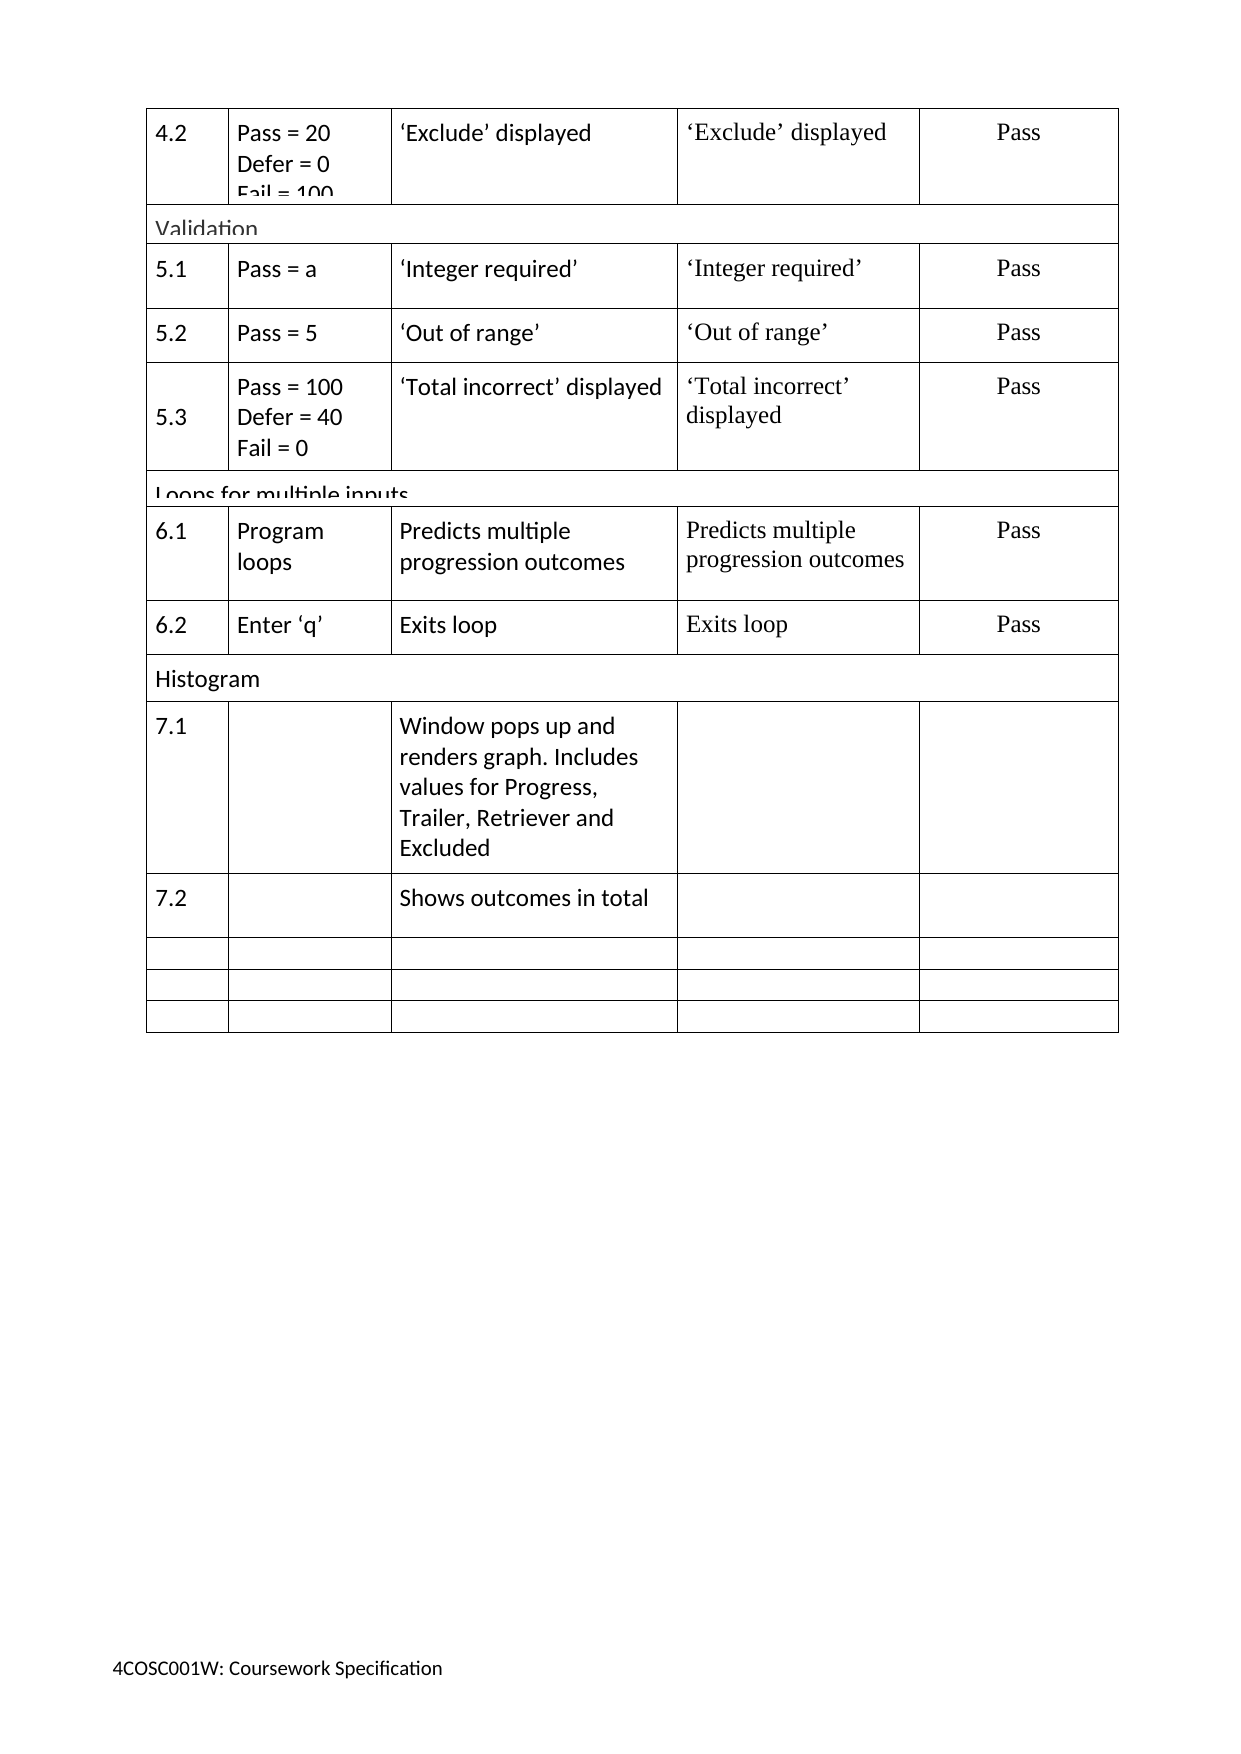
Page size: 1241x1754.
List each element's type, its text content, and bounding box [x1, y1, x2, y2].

table_cell Pass = 5 [229, 309, 391, 362]
table_cell [147, 970, 228, 1000]
table_cell ‘Exclude’ displayed [678, 109, 919, 204]
table_cell 5.2 [147, 309, 228, 362]
table_cell Pass [920, 309, 1118, 362]
table_cell [392, 938, 677, 969]
table_cell Window pops up and renders graph. Includes values for Progress, Trailer, Retriever and Excluded [392, 702, 677, 872]
table_cell [229, 702, 391, 872]
table_cell [229, 874, 391, 937]
table_cell [920, 1001, 1118, 1032]
table_cell Pass [920, 601, 1118, 654]
table_cell Predicts multiple progression outcomes [392, 507, 677, 600]
table_cell Pass [920, 109, 1118, 204]
table_cell [920, 938, 1118, 969]
table_cell [392, 970, 677, 1000]
table_cell ‘Exclude’ displayed [392, 109, 677, 204]
table_cell Pass [920, 507, 1118, 600]
table_cell 6.2 [147, 601, 228, 654]
table_cell [229, 970, 391, 1000]
table_cell ‘Integer required’ [392, 244, 677, 308]
table_cell [920, 970, 1118, 1000]
table_cell 7.1 [147, 702, 228, 872]
table_cell Predicts multiple progression outcomes [678, 507, 919, 600]
table_cell Exits loop [392, 601, 677, 654]
table_cell 5.1 [147, 244, 228, 308]
table_cell ‘Total incorrect’ displayed [392, 363, 677, 469]
table_cell Pass = a [229, 244, 391, 308]
table_cell [147, 1001, 228, 1032]
table_cell Pass [920, 244, 1118, 308]
table_cell Pass = 20 Defer = 0 Fail = 100 [229, 109, 391, 204]
table_cell Pass [920, 363, 1118, 469]
table_cell Program loops [229, 507, 391, 600]
table_cell [678, 702, 919, 872]
table_cell [678, 970, 919, 1000]
table_cell [678, 874, 919, 937]
table_cell [229, 1001, 391, 1032]
table_cell 7.2 [147, 874, 228, 937]
table_cell 5.3 [147, 363, 228, 469]
table_cell ‘Out of range’ [678, 309, 919, 362]
table_cell [678, 1001, 919, 1032]
table_cell Validation [147, 205, 1118, 243]
table_cell [229, 938, 391, 969]
table_cell Exits loop [678, 601, 919, 654]
table_cell Histogram [147, 655, 1118, 701]
table_cell 4.2 [147, 109, 228, 204]
table_cell Loops for multiple inputs [147, 471, 1118, 506]
table_cell Pass = 100 Defer = 40 Fail = 0 [229, 363, 391, 469]
table_cell ‘Total incorrect’ displayed [678, 363, 919, 469]
table_cell ‘Integer required’ [678, 244, 919, 308]
table_cell [920, 702, 1118, 872]
table_cell Enter ‘q’ [229, 601, 391, 654]
table_cell [920, 874, 1118, 937]
table_cell [392, 1001, 677, 1032]
table_cell ‘Out of range’ [392, 309, 677, 362]
table_cell [678, 938, 919, 969]
table_cell [147, 938, 228, 969]
table_cell 6.1 [147, 507, 228, 600]
table_cell Shows outcomes in total [392, 874, 677, 937]
